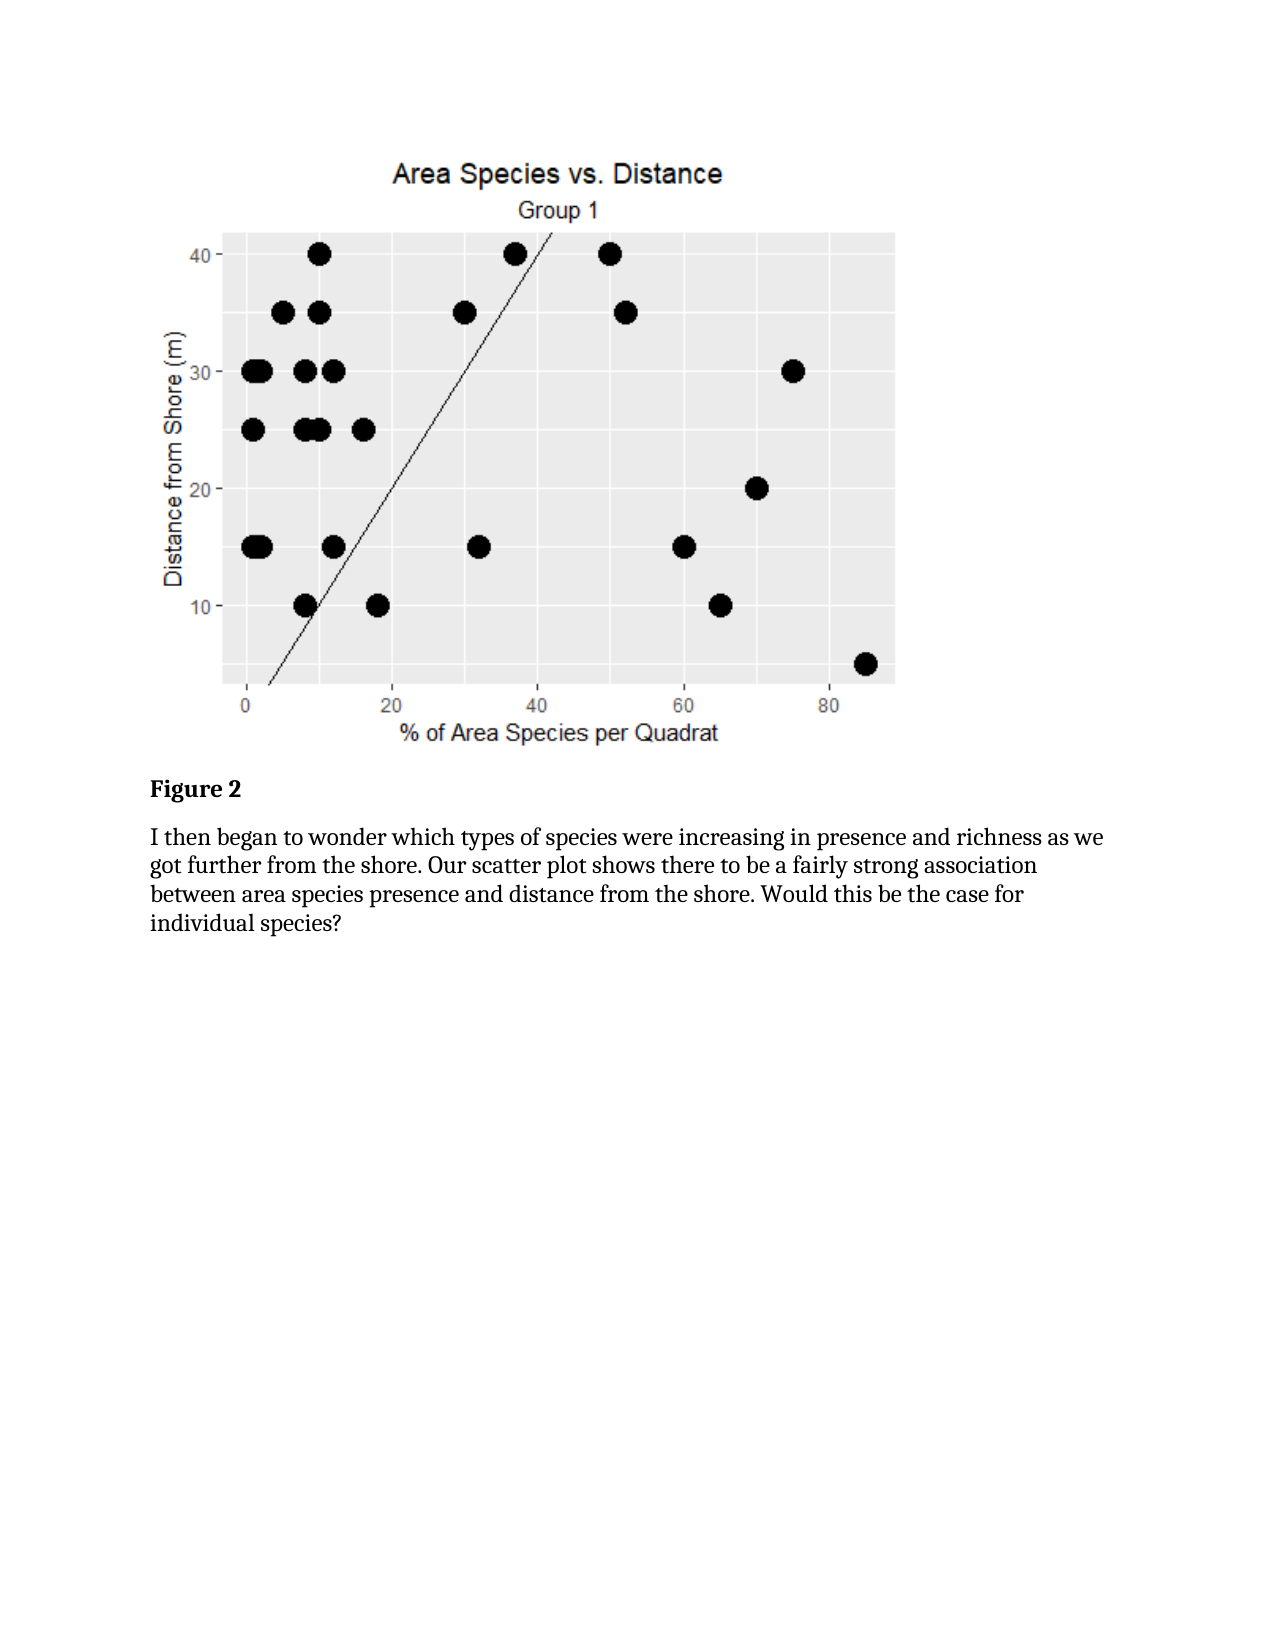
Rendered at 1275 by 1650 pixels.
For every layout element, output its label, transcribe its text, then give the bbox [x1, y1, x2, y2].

picture [150, 150, 908, 757]
text Figure 2 [150, 775, 1125, 804]
text I then began to wonder which types of species were increasing in presence and richness as we got further from the shore. Our scatter plot shows there to be a fairly strong association between area species presence and distance from the shore. Would this be the case for individual species? [150, 823, 1125, 938]
